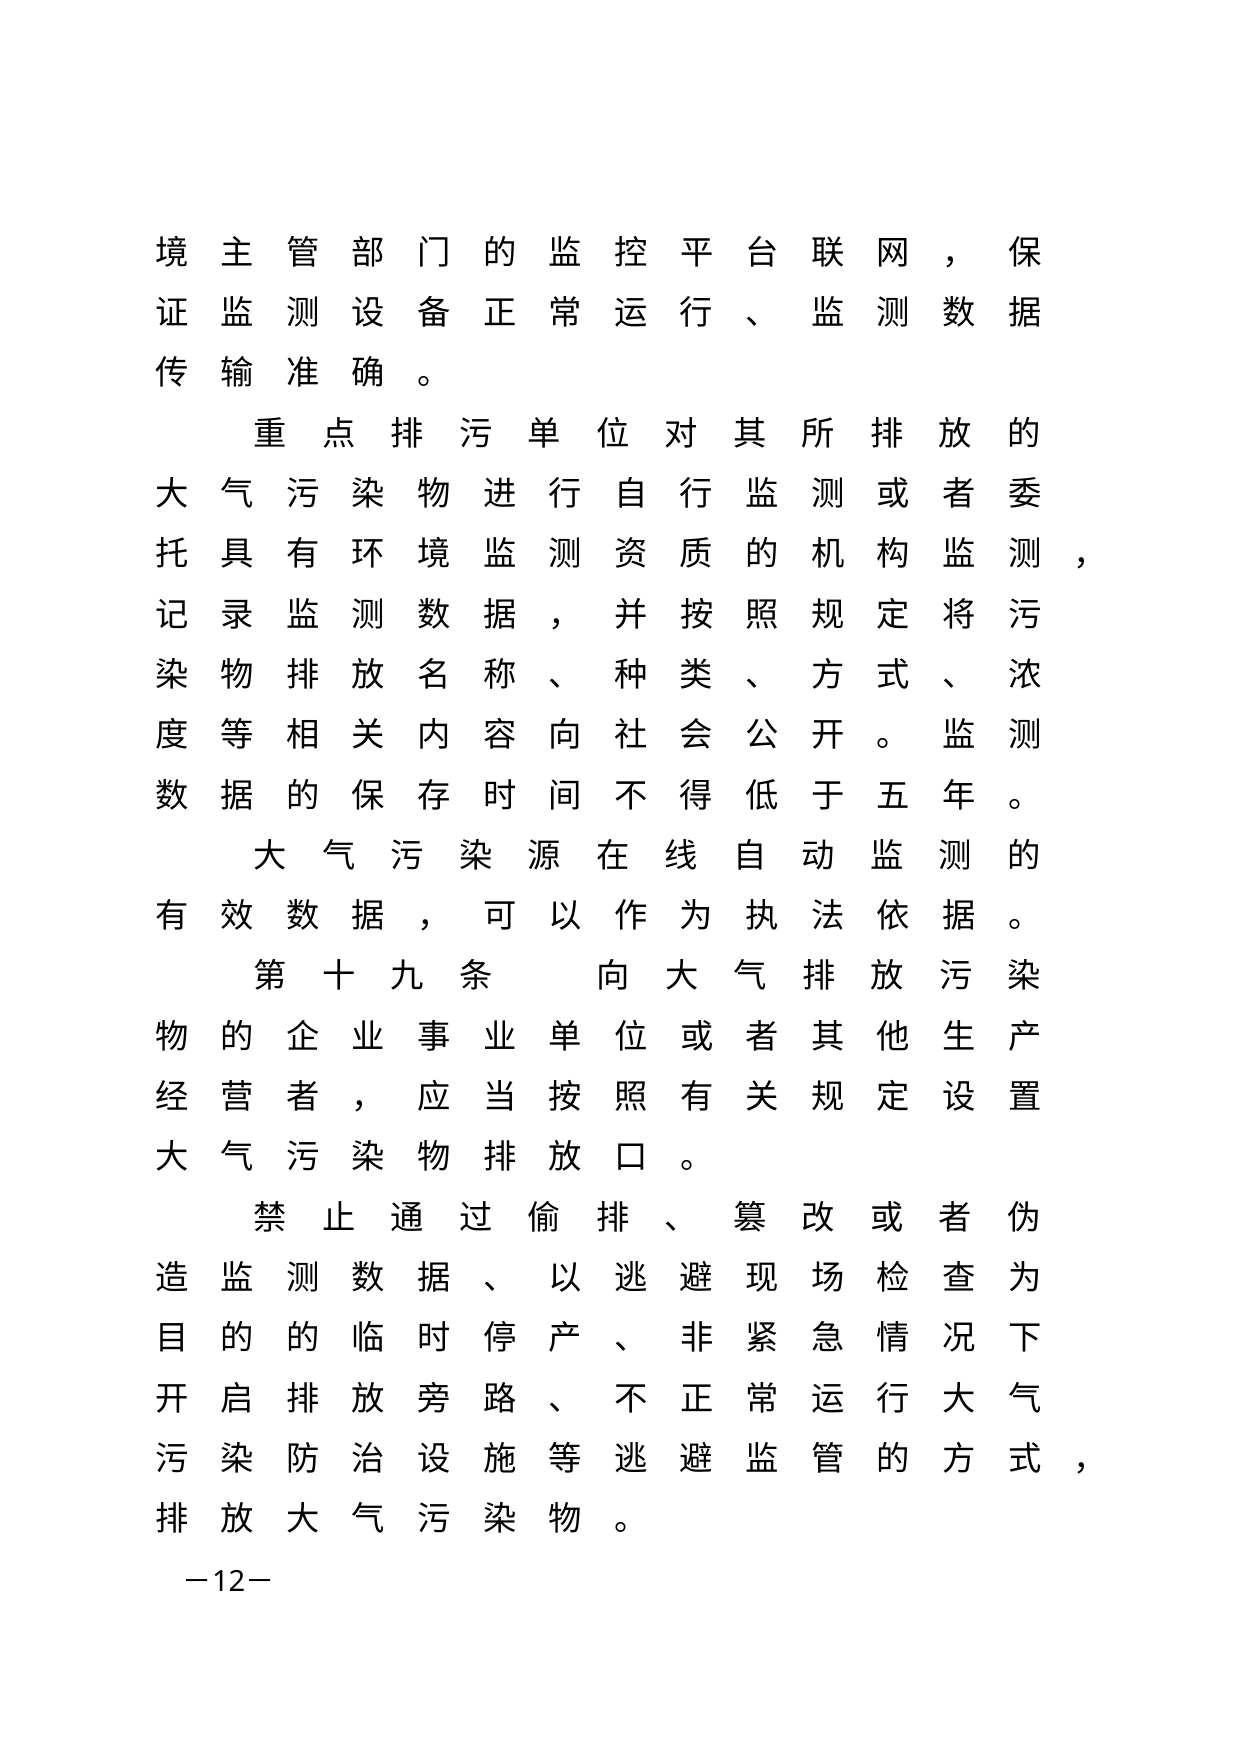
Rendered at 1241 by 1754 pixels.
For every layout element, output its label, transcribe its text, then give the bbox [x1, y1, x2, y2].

text 禁止通过偷排、篡改或者伪造监测数据、以逃避现场检查为目的的临时停产、非紧急情况下开启排放旁路、不正常运行大气污染防治设施等逃避监管的方式，排放大气污染物。 [155, 1184, 1073, 1546]
text 第十九条 向大气排放污染物的企业事业单位或者其他生产经营者，应当按照有关规定设置大气污染物排放口。 [155, 943, 1073, 1184]
text 重点排污单位对其所排放的大气污染物进行自行监测或者委托具有环境监测资质的机构监测，记录监测数据，并按照规定将污染物排放名称、种类、方式、浓度等相关内容向社会公开。监测数据的保存时间不得低于五年。 [155, 400, 1073, 823]
text 大气污染源在线自动监测的有效数据，可以作为执法依据。 [155, 823, 1073, 943]
text 重点排污单位应当按照规定配备自动监控设备，并与生态环境主管部门的监控平台联网，保证监测设备正常运行、监测数据传输准确。 [155, 219, 1073, 400]
